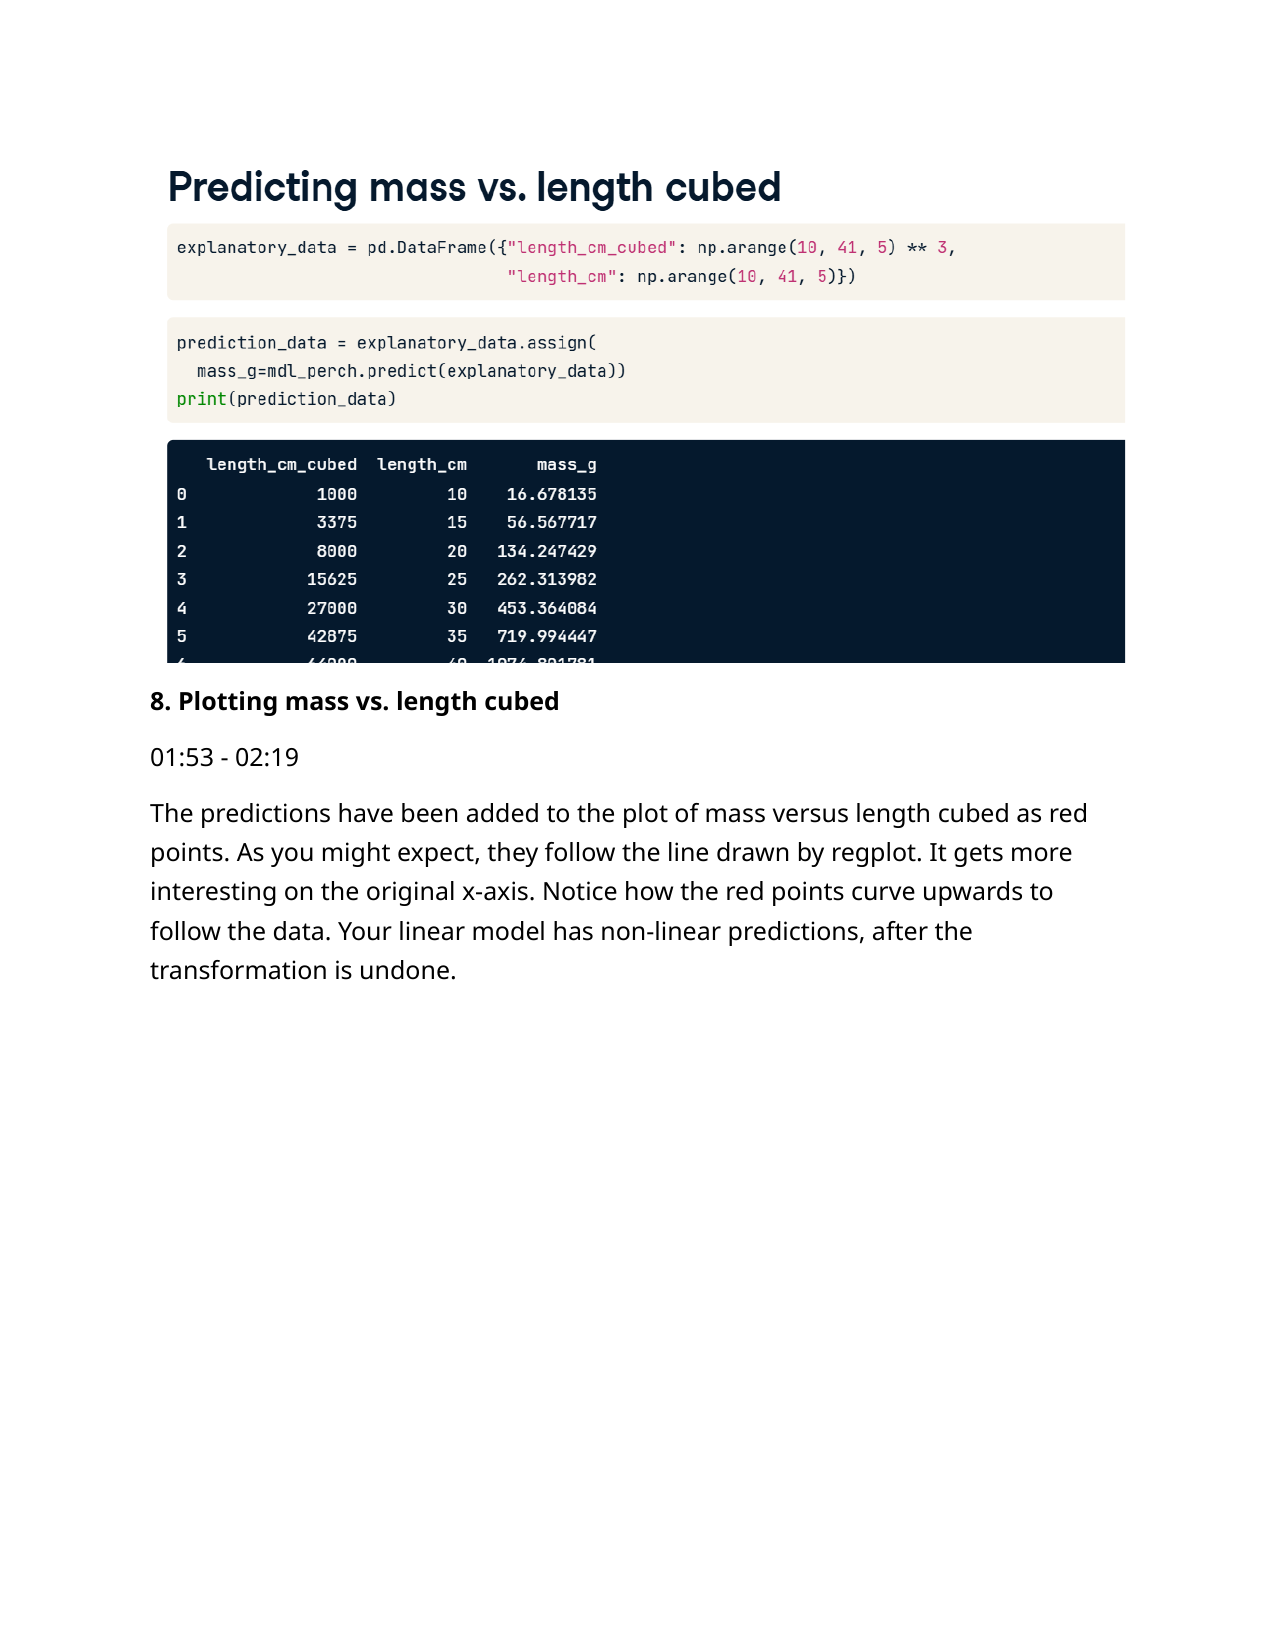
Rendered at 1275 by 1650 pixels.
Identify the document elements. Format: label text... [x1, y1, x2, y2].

text The predictions have been added to the plot of mass versus length cubed as red points. As you might expect, they follow the line drawn by regplot. It gets more interesting on the original x-axis. Notice how the red points curve upwards to follow the data. Your linear model has non-linear predictions, after the transformation is undone. [150, 796, 1125, 986]
picture [150, 150, 1125, 663]
text 01:53 - 02:19 [150, 740, 1125, 774]
text 8. Plotting mass vs. length cubed [150, 684, 1125, 718]
